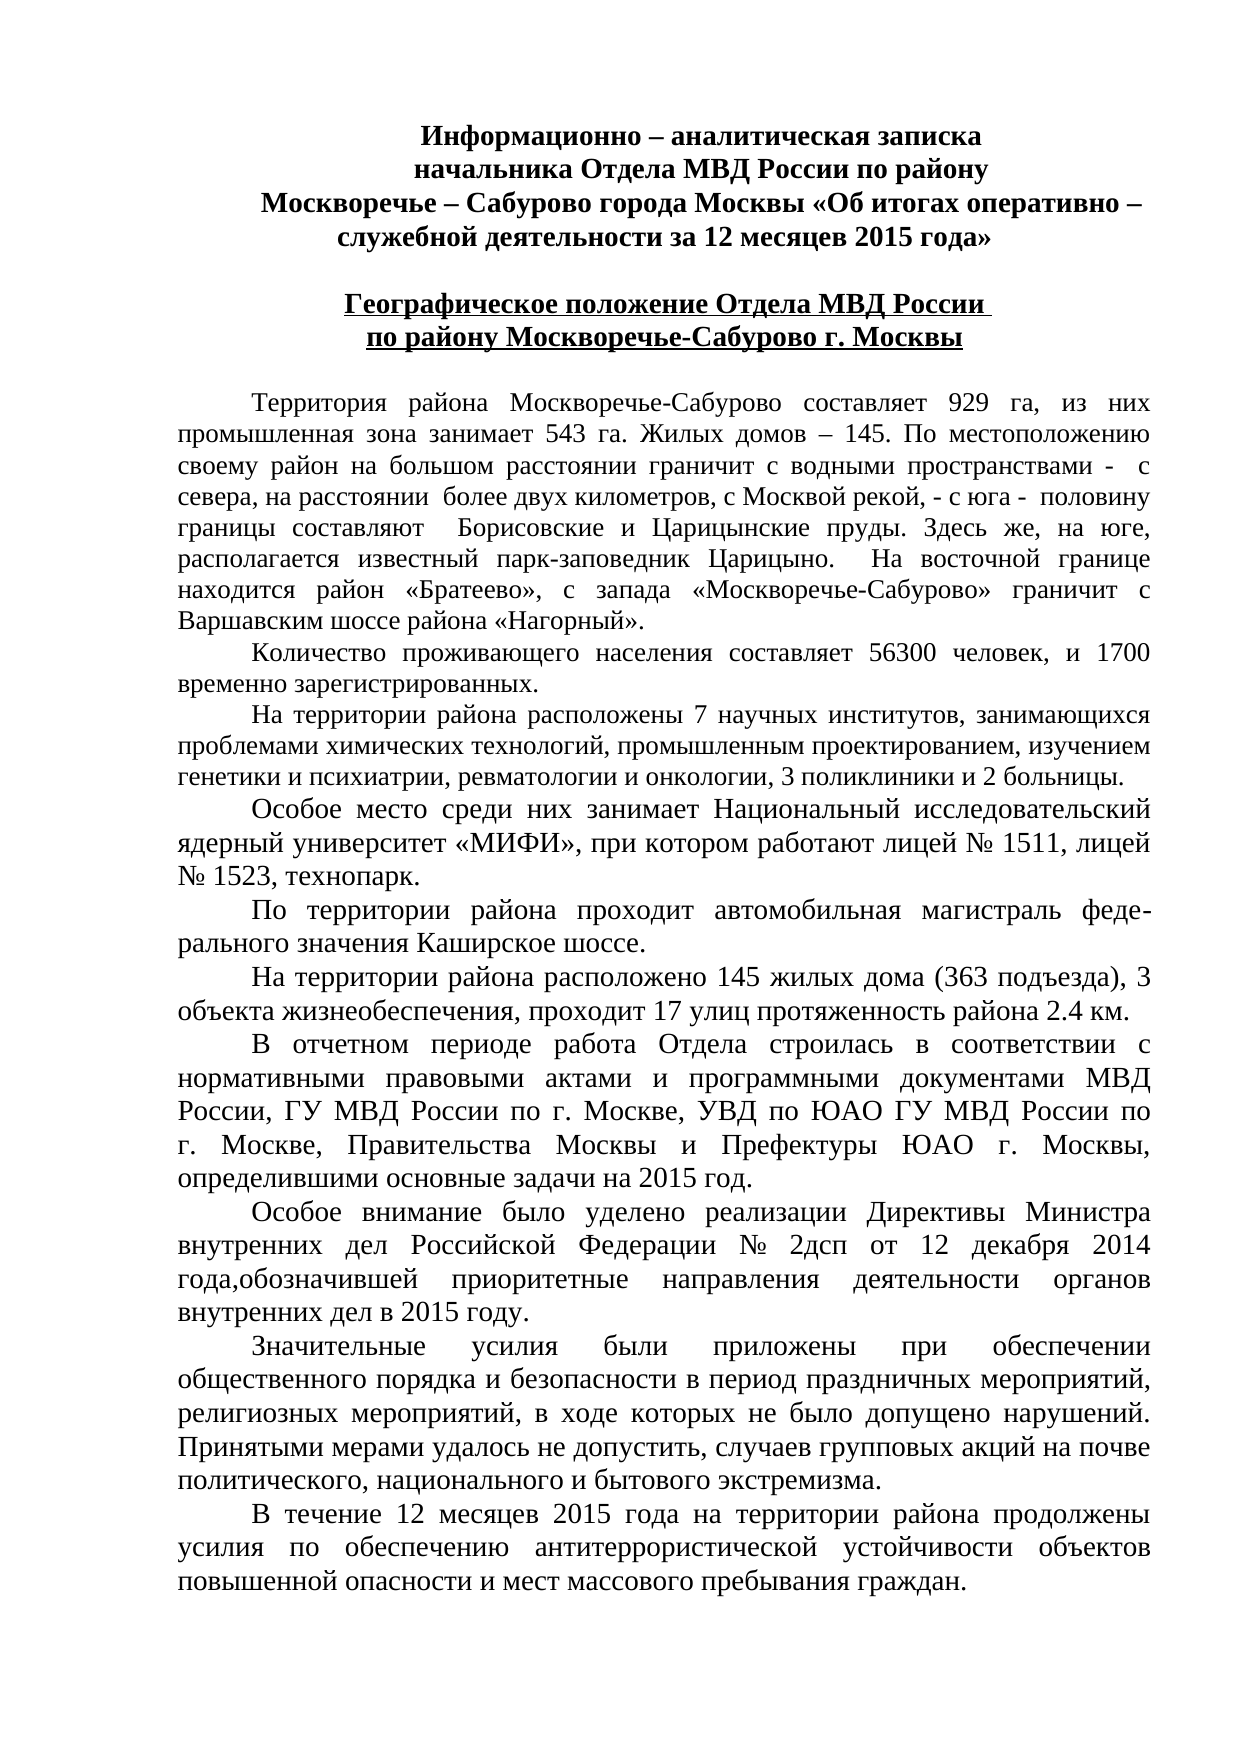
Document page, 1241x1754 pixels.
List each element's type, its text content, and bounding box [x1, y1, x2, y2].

text Территория района Москворечье-Сабурово составляет , из них промышленная зона занимает . Жилых домов – 145. По местоположению своему район на большом расстоянии граничит с водными пространствами - с севера, на расстоянии более двух километров, с Москвой рекой, - с юга - половину границы составляют Борисовские и Царицынские пруды. Здесь же, на юге, располагается известный парк-заповедник Царицыно. На восточной границе находится район «Братеево», с запада «Москворечье-Сабурово» граничит с Варшавским шоссе района «Нагорный». [177, 386, 1152, 636]
text Особое место среди них занимает Национальный исследовательский ядерный университет «МИФИ», при котором работают лицей № 1511, лицей № 1523, технопарк. [177, 791, 1152, 892]
text Особое внимание было уделено реализации Директивы Министра внутренних дел Российской Федерации № 2дсп от 12 декабря 2014 года,обозначившей приоритетные направления деятельности органов внутренних дел в 2015 году. [177, 1194, 1152, 1328]
text На территории района расположены 7 научных институтов, занимающихся проблемами химических технологий, промышленным проектированием, изучением генетики и психиатрии, ревматологии и онкологии, 3 поликлиники и 2 больницы. [177, 698, 1152, 791]
text Москворечье – Сабурово города Москвы «Об итогах оперативно – служебной деятельности за 12 месяцев 2015 года» [177, 185, 1152, 252]
text начальника Отдела МВД России по району [177, 152, 1152, 185]
text Географическое положение Отдела МВД России [177, 286, 1152, 319]
text В течение 12 месяцев 2015 года на территории района продолжены усилия по обеспечению антитеррористической устойчивости объектов повышенной опасности и мест массового пребывания граждан. [177, 1496, 1152, 1596]
text В отчетном периоде работа Отдела строилась в соответствии с нормативными правовыми актами и программными документами МВД России, ГУ МВД России по г. Москве, УВД по ЮАО ГУ МВД России по г. Москве, Правительства Москвы и Префектуры ЮАО г. Москвы, определившими основные задачи на 2015 год. [177, 1026, 1152, 1194]
text На территории района расположено 145 жилых дома (363 подъезда), 3 объекта жизнеобеспечения, проходит 17 улиц протяженность района . [177, 959, 1152, 1026]
text Количество проживающего населения составляет 56300 человек, и 1700 временно зарегистрированных. [177, 636, 1152, 698]
text По территории района проходит автомобильная магистраль федерального значения Каширское шоссе. [177, 892, 1152, 959]
text по району Москворечье-Сабурово г. Москвы [177, 319, 1152, 353]
text Информационно – аналитическая записка [177, 118, 1152, 152]
text Значительные усилия были приложены при обеспечении общественного порядка и безопасности в период праздничных мероприятий, религиозных мероприятий, в ходе которых не было допущено нарушений. Принятыми мерами удалось не допустить, случаев групповых акций на почве политического, национального и бытового экстремизма. [177, 1328, 1152, 1496]
